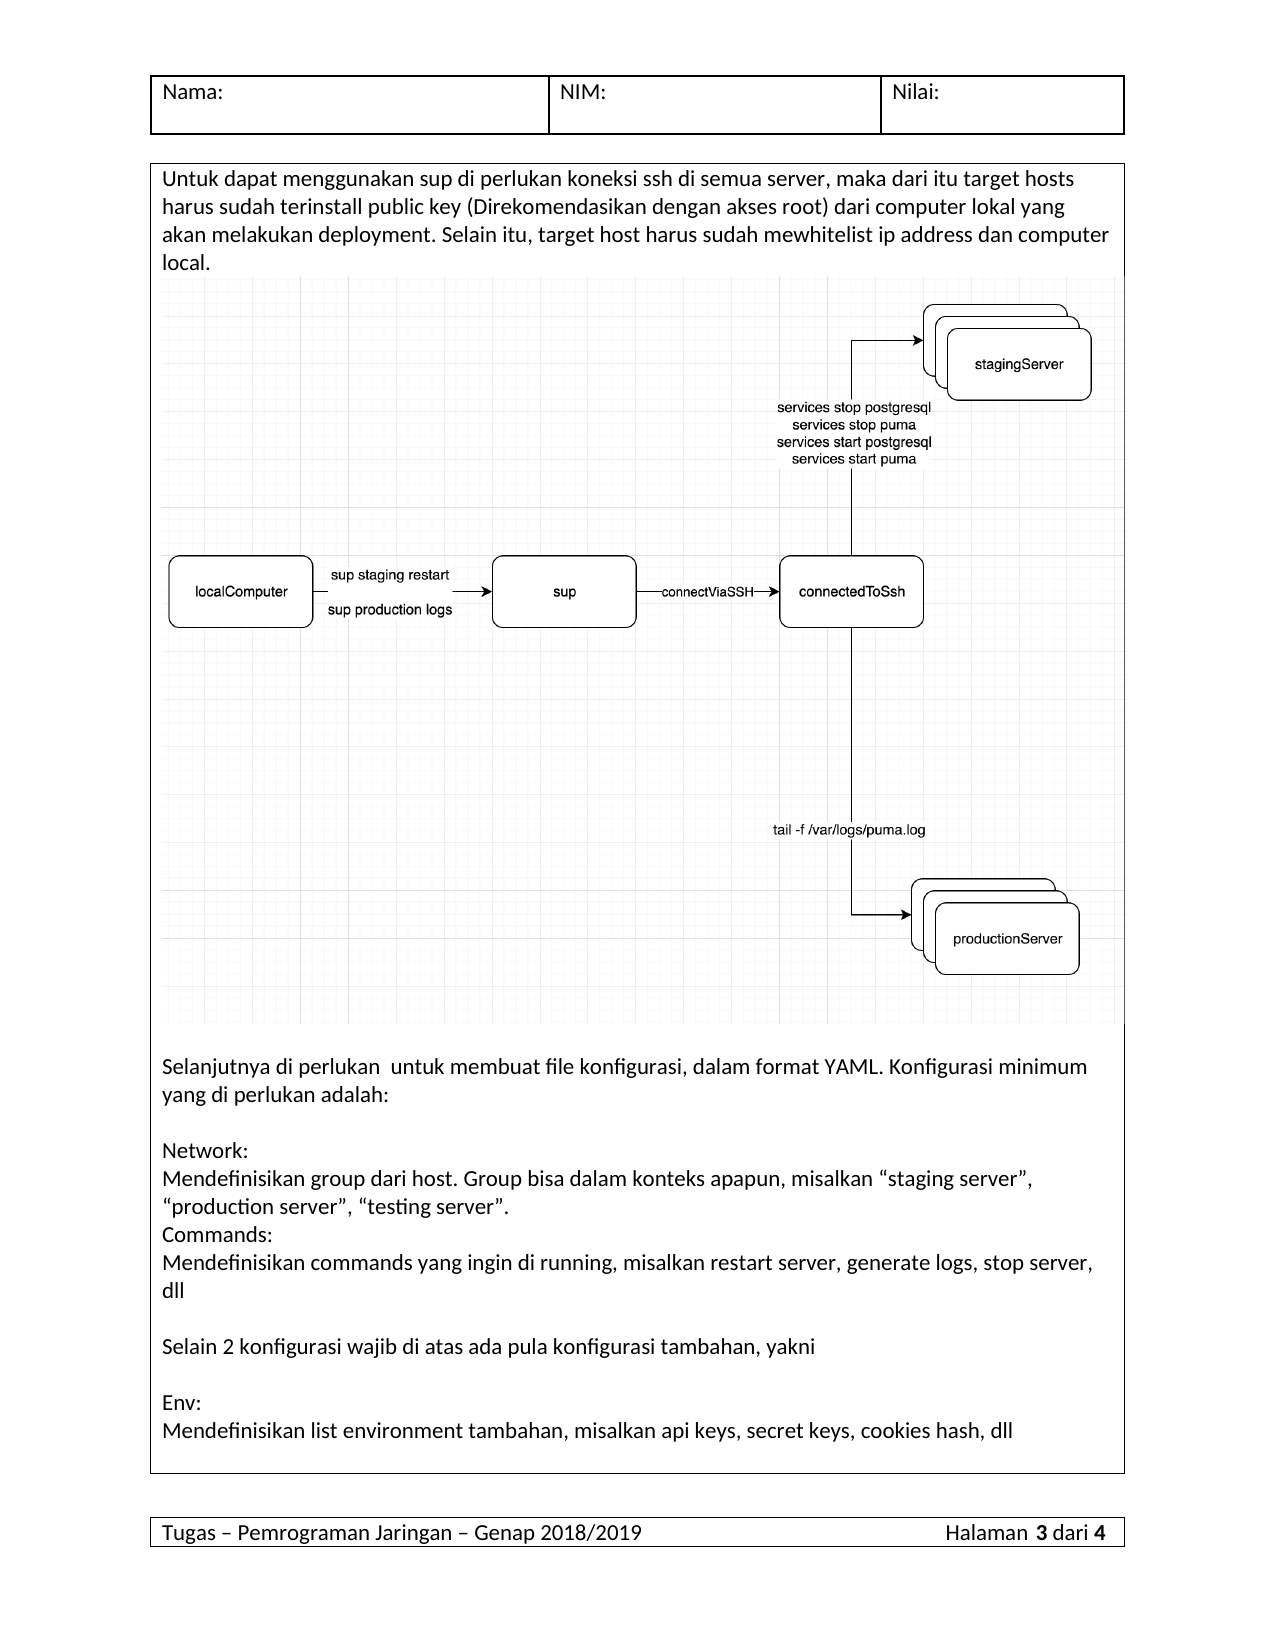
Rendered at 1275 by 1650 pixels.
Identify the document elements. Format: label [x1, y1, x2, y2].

table_cell [151, 164, 1124, 1472]
picture [161, 276, 1125, 1024]
